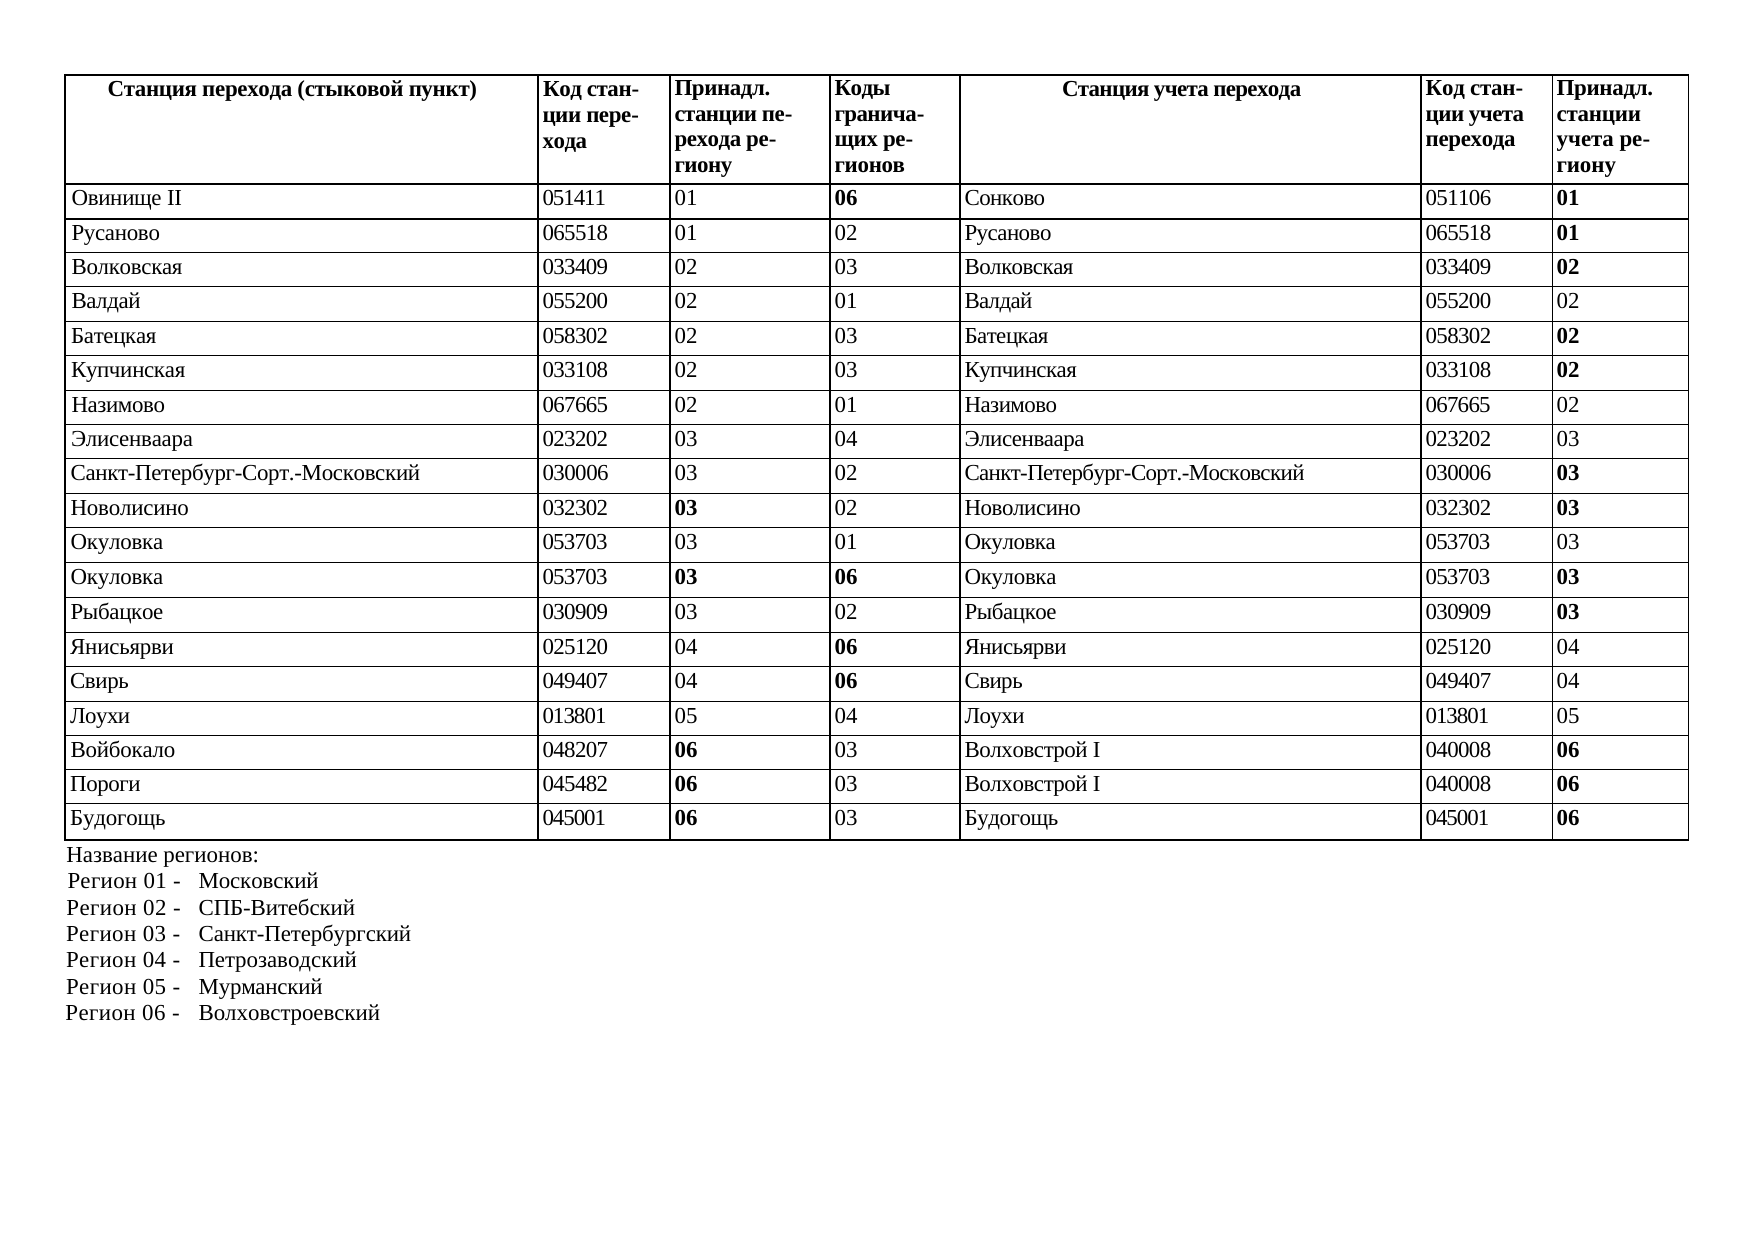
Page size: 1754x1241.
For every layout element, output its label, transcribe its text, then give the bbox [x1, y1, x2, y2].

table_cell 02 [831, 459, 959, 493]
table_cell Санкт-Петербург-Сорт.-Московский [961, 459, 1420, 493]
table_cell 04 [831, 702, 959, 734]
table_cell 030909 [539, 598, 669, 632]
table_cell 049407 [539, 667, 669, 701]
table_cell 04 [831, 425, 959, 458]
text Регион 06 - Волховстроевский [65, 1000, 1689, 1026]
table_cell 03 [1553, 598, 1688, 632]
table_cell 045001 [1422, 804, 1552, 839]
table_cell 053703 [539, 563, 669, 597]
table_cell Свирь [961, 667, 1420, 701]
table_cell 03 [831, 804, 959, 839]
table_cell 032302 [539, 494, 669, 527]
table_cell Окуловка [961, 528, 1420, 562]
table_cell 023202 [1422, 425, 1552, 458]
table_cell Батецкая [66, 322, 537, 355]
table_cell 049407 [1422, 667, 1552, 701]
table_cell 051411 [539, 185, 669, 218]
table_cell 053703 [539, 528, 669, 562]
table_cell Янисьярви [66, 633, 537, 666]
table_cell Волковская [961, 253, 1420, 286]
table_cell Купчинская [961, 356, 1420, 390]
table_cell Волковская [66, 253, 537, 286]
table_cell 055200 [539, 287, 669, 321]
table_cell 06 [671, 736, 829, 768]
table_cell Купчинская [66, 356, 537, 390]
table_cell 06 [831, 667, 959, 701]
table_cell 055200 [1422, 287, 1552, 321]
table_cell 06 [831, 633, 959, 666]
table_cell 03 [1553, 459, 1688, 493]
table_cell 04 [671, 633, 829, 666]
text Регион 02 - СПБ-Витебский [66, 894, 1689, 920]
table_cell 02 [831, 220, 959, 252]
table_cell 033409 [539, 253, 669, 286]
table_cell 053703 [1422, 563, 1552, 597]
text Регион 04 - Петрозаводский [66, 947, 1689, 973]
table_cell 040008 [1422, 770, 1552, 802]
table_cell 02 [671, 391, 829, 424]
table_cell Лоухи [66, 702, 537, 734]
table_cell Сонково [961, 185, 1420, 218]
table_cell 03 [831, 253, 959, 286]
table_cell Элисенваара [66, 425, 537, 458]
table_cell 013801 [539, 702, 669, 734]
table_cell 01 [831, 528, 959, 562]
table_cell 02 [671, 287, 829, 321]
table_header Коды граничащих регионов [831, 76, 959, 183]
table_header Код станции учета перехода [1422, 76, 1552, 183]
table_cell 03 [1553, 528, 1688, 562]
text Регион 03 - Санкт-Петербургский [66, 920, 1689, 947]
table_cell 06 [831, 185, 959, 218]
table_cell 033409 [1422, 253, 1552, 286]
table_cell 048207 [539, 736, 669, 768]
table_header Станция учета перехода [961, 76, 1420, 183]
table_cell 033108 [1422, 356, 1552, 390]
table_cell Батецкая [961, 322, 1420, 355]
table_cell 040008 [1422, 736, 1552, 768]
table_cell 03 [1553, 425, 1688, 458]
text Регион 01 - Московский [67, 867, 1689, 894]
table_cell 03 [671, 494, 829, 527]
table_cell Волховстрой I [961, 770, 1420, 802]
table_cell Окуловка [961, 563, 1420, 597]
table_cell Валдай [66, 287, 537, 321]
table_cell 04 [1553, 667, 1688, 701]
table_cell 065518 [539, 220, 669, 252]
table_cell Элисенваара [961, 425, 1420, 458]
table_cell 03 [1553, 494, 1688, 527]
table_cell 030006 [1422, 459, 1552, 493]
table_cell Назимово [66, 391, 537, 424]
table_cell 02 [1553, 391, 1688, 424]
table_cell 06 [1553, 770, 1688, 802]
table_cell Русаново [66, 220, 537, 252]
table_cell 03 [671, 598, 829, 632]
table_cell 013801 [1422, 702, 1552, 734]
table_cell 01 [831, 391, 959, 424]
table_cell 051106 [1422, 185, 1552, 218]
table_cell Войбокало [66, 736, 537, 768]
table_cell 025120 [1422, 633, 1552, 666]
table_cell 01 [1553, 220, 1688, 252]
table_cell Окуловка [66, 563, 537, 597]
table_cell 058302 [1422, 322, 1552, 355]
table_cell 045001 [539, 804, 669, 839]
table_cell 05 [671, 702, 829, 734]
table_cell Русаново [961, 220, 1420, 252]
table_cell 02 [1553, 356, 1688, 390]
table_cell 02 [1553, 253, 1688, 286]
table_cell 030006 [539, 459, 669, 493]
table_cell Новолисино [66, 494, 537, 527]
table_cell 058302 [539, 322, 669, 355]
table_cell Окуловка [66, 528, 537, 562]
table_cell 03 [831, 356, 959, 390]
table_cell 06 [1553, 736, 1688, 768]
table_cell 02 [831, 494, 959, 527]
table_cell 03 [671, 528, 829, 562]
table_cell 067665 [539, 391, 669, 424]
table_cell 03 [831, 322, 959, 355]
table_header Принадл. станции учета региону [1553, 76, 1688, 183]
table_cell 03 [831, 770, 959, 802]
table_cell Назимово [961, 391, 1420, 424]
table_cell 01 [671, 220, 829, 252]
table_cell 045482 [539, 770, 669, 802]
table_header Станция перехода (стыковой пункт) [66, 76, 537, 183]
table_cell 06 [1553, 804, 1688, 839]
table_cell 01 [831, 287, 959, 321]
table_cell 02 [1553, 287, 1688, 321]
table_cell Пороги [66, 770, 537, 802]
table_cell Рыбацкое [66, 598, 537, 632]
table_cell 03 [671, 459, 829, 493]
table_cell 05 [1553, 702, 1688, 734]
table_cell 02 [671, 356, 829, 390]
table_cell 02 [671, 253, 829, 286]
table_cell 04 [1553, 633, 1688, 666]
table_cell Новолисино [961, 494, 1420, 527]
table_cell Волховстрой I [961, 736, 1420, 768]
table_cell 03 [831, 736, 959, 768]
table_cell Свирь [66, 667, 537, 701]
table_cell 04 [671, 667, 829, 701]
table_cell 01 [671, 185, 829, 218]
table_cell 06 [671, 770, 829, 802]
table_cell 065518 [1422, 220, 1552, 252]
table_cell 032302 [1422, 494, 1552, 527]
table_cell 023202 [539, 425, 669, 458]
text Название регионов: [66, 841, 1689, 867]
table_cell Будогощь [961, 804, 1420, 839]
table_cell Овинище II [66, 185, 537, 218]
table_cell 03 [671, 563, 829, 597]
table_cell 033108 [539, 356, 669, 390]
text Регион 05 - Мурманский [66, 973, 1689, 1000]
table_cell 06 [671, 804, 829, 839]
table_cell 03 [1553, 563, 1688, 597]
table_header Код станции перехода [539, 76, 669, 183]
table_cell 01 [1553, 185, 1688, 218]
table_cell Валдай [961, 287, 1420, 321]
table_cell 02 [671, 322, 829, 355]
table_cell 067665 [1422, 391, 1552, 424]
table_cell 030909 [1422, 598, 1552, 632]
table_cell 06 [831, 563, 959, 597]
table_cell Санкт-Петербург-Сорт.-Московский [66, 459, 537, 493]
table_cell 02 [1553, 322, 1688, 355]
table_cell 02 [831, 598, 959, 632]
table_cell Будогощь [66, 804, 537, 839]
table_cell 025120 [539, 633, 669, 666]
table_cell Янисьярви [961, 633, 1420, 666]
table_header Принадл. станции перехода региону [671, 76, 829, 183]
table_cell Лоухи [961, 702, 1420, 734]
table_cell 03 [671, 425, 829, 458]
table_cell Рыбацкое [961, 598, 1420, 632]
table_cell 053703 [1422, 528, 1552, 562]
